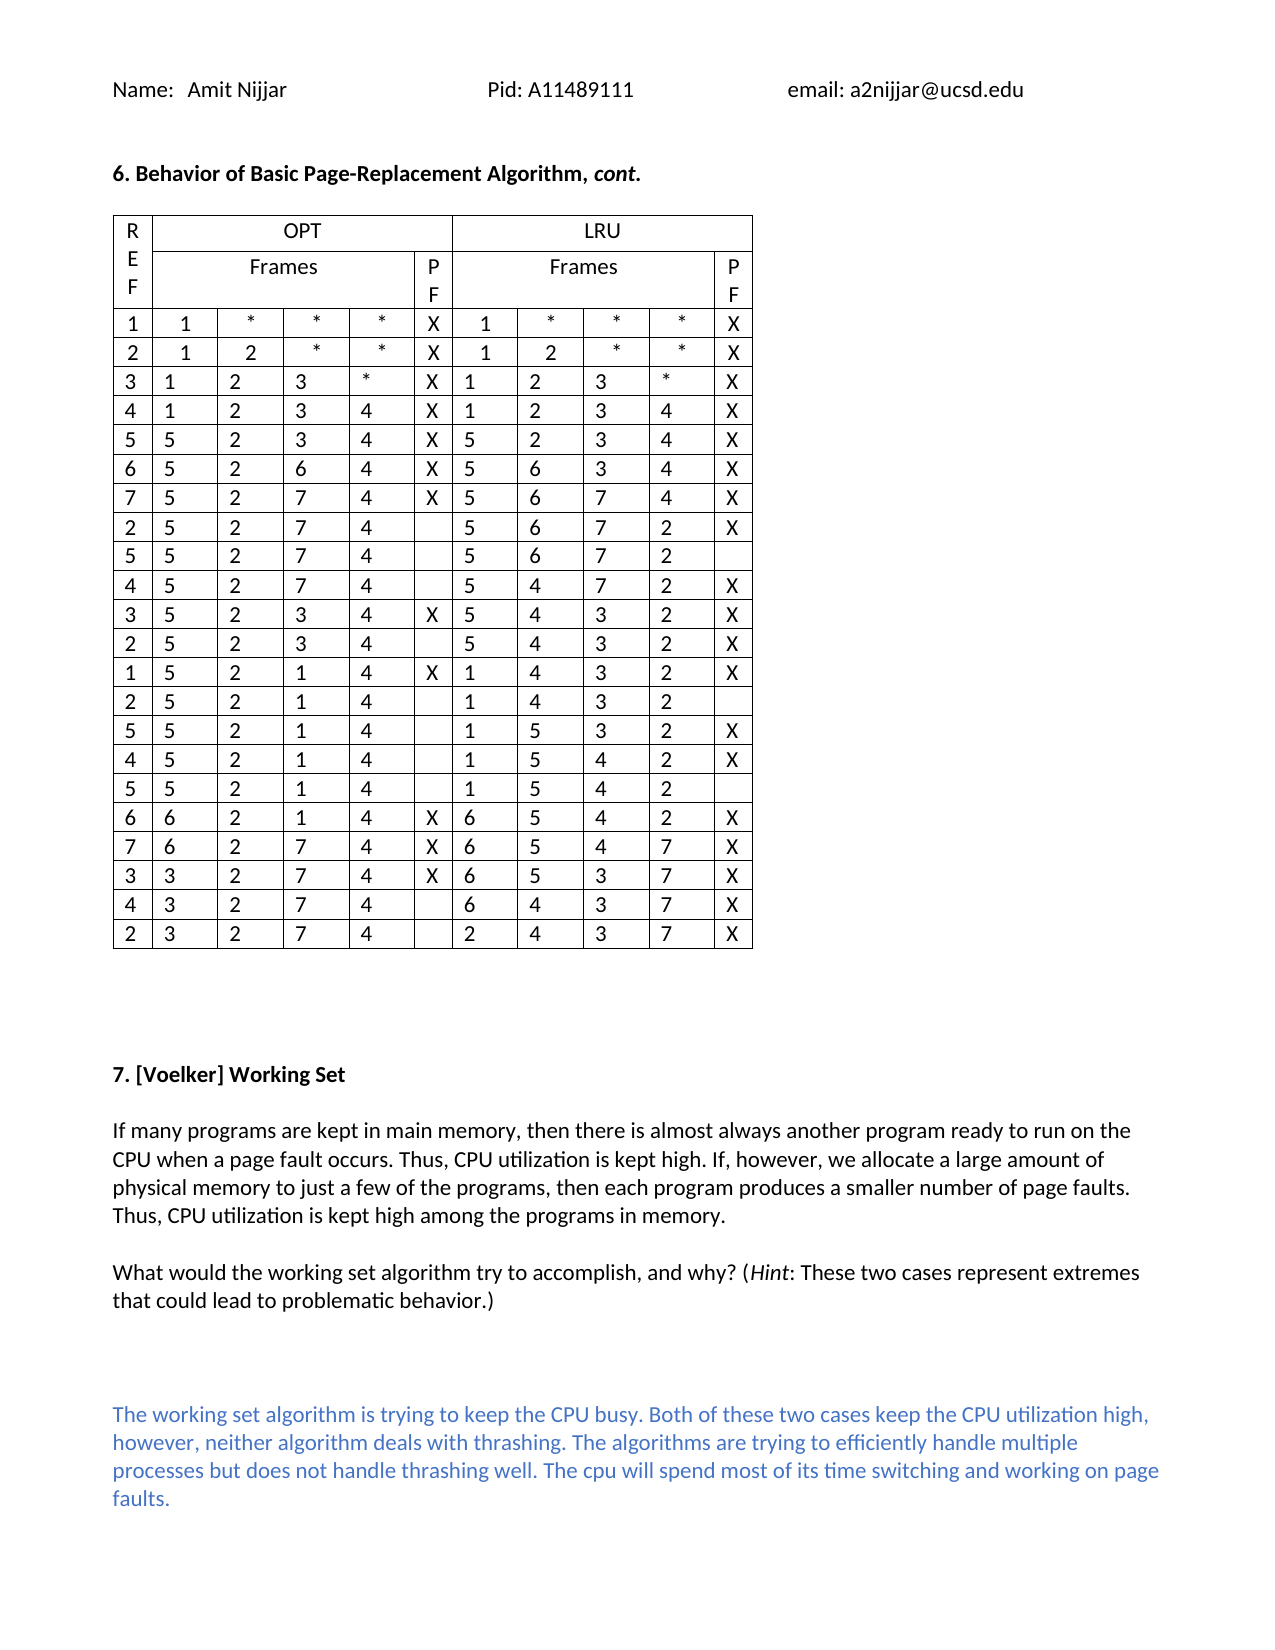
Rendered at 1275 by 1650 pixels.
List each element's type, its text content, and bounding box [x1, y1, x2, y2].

table_cell 6 [518, 542, 583, 570]
table_cell 2 [218, 745, 283, 773]
table_cell [715, 687, 752, 715]
table_cell * [518, 309, 583, 337]
table_cell 1 [453, 774, 517, 802]
table_cell * [350, 309, 414, 337]
table_cell 1 [153, 367, 217, 395]
table_cell 5 [114, 716, 152, 744]
table_cell 2 [650, 600, 714, 628]
table_cell Frames [453, 252, 714, 308]
table_cell 1 [284, 716, 349, 744]
table_cell 5 [153, 774, 217, 802]
table_cell 7 [284, 484, 349, 512]
table_cell 2 [218, 920, 283, 947]
table_cell X [415, 309, 452, 337]
table_cell 4 [350, 484, 414, 512]
table_cell X [715, 658, 752, 686]
table_header OPT [153, 216, 452, 251]
table_cell 2 [114, 513, 152, 541]
table_header REF [114, 216, 152, 308]
table_cell 7 [584, 513, 649, 541]
table_cell X [415, 861, 452, 889]
table_cell 5 [153, 658, 217, 686]
table_cell 4 [350, 803, 414, 831]
table_cell * [650, 309, 714, 337]
table_cell 1 [284, 658, 349, 686]
table_cell 1 [284, 803, 349, 831]
table_cell [715, 542, 752, 570]
table_cell [415, 513, 452, 541]
table_cell 6 [453, 890, 517, 918]
table_cell 4 [350, 600, 414, 628]
table_cell * [284, 338, 349, 366]
table_cell X [715, 920, 752, 947]
table_cell PF [415, 252, 452, 308]
table_cell 2 [650, 513, 714, 541]
table_cell 4 [350, 571, 414, 599]
table_cell 2 [518, 338, 583, 366]
table_cell 1 [114, 658, 152, 686]
table_cell 6 [518, 513, 583, 541]
table_cell X [415, 803, 452, 831]
table_cell * [350, 367, 414, 395]
table_cell 2 [218, 687, 283, 715]
table_cell 2 [650, 687, 714, 715]
table_cell 5 [453, 600, 517, 628]
table_cell 4 [350, 745, 414, 773]
table_cell 2 [518, 425, 583, 453]
table_cell 3 [584, 716, 649, 744]
table_cell 3 [114, 600, 152, 628]
table_header LRU [453, 216, 752, 251]
table_cell 1 [153, 338, 217, 366]
table_cell 2 [650, 658, 714, 686]
table_cell 3 [153, 890, 217, 918]
table_cell 2 [650, 803, 714, 831]
table_cell 4 [350, 716, 414, 744]
table_cell 5 [153, 542, 217, 570]
table_cell 1 [453, 745, 517, 773]
table_cell 6 [518, 455, 583, 482]
table_cell 1 [453, 396, 517, 424]
text 7. [Voelker] Working Set [112, 1061, 1162, 1089]
table_cell [415, 745, 452, 773]
text The working set algorithm is trying to keep the CPU busy. Both of these two cases keep the CPU utilization high, however, neither algorithm deals with thrashing. The algorithms are trying to efficiently handle multiple processes but does not handle thrashing well. The cpu will spend most of its time switching and working on page faults. [112, 1400, 1162, 1512]
table_cell 7 [284, 832, 349, 860]
table_cell 5 [453, 425, 517, 453]
table_cell 3 [584, 920, 649, 947]
table_cell 5 [153, 600, 217, 628]
table_cell 3 [153, 861, 217, 889]
table_cell 7 [584, 571, 649, 599]
table_cell 2 [114, 338, 152, 366]
table_cell 4 [584, 832, 649, 860]
table_cell 4 [650, 425, 714, 453]
table_cell X [715, 600, 752, 628]
table_cell PF [715, 252, 752, 308]
table_cell 2 [218, 338, 283, 366]
table_cell 6 [284, 455, 349, 482]
table_cell [415, 629, 452, 657]
table_cell 7 [650, 861, 714, 889]
table_cell X [715, 571, 752, 599]
table_cell X [415, 832, 452, 860]
table_cell 4 [350, 396, 414, 424]
table_cell X [415, 338, 452, 366]
table_cell X [715, 513, 752, 541]
table_cell 5 [114, 774, 152, 802]
text 6. Behavior of Basic Page-Replacement Algorithm, cont. [112, 159, 1162, 187]
table_cell * [350, 338, 414, 366]
table_cell 2 [650, 716, 714, 744]
table_cell 3 [284, 367, 349, 395]
table_cell X [715, 425, 752, 453]
table_cell 3 [584, 425, 649, 453]
table_cell [415, 542, 452, 570]
table_cell 2 [114, 687, 152, 715]
table_cell 3 [284, 600, 349, 628]
table_cell 4 [350, 658, 414, 686]
table_cell 4 [518, 629, 583, 657]
table_cell 4 [350, 774, 414, 802]
table_cell 7 [284, 890, 349, 918]
table_cell 2 [218, 861, 283, 889]
table_cell 7 [114, 832, 152, 860]
table_cell 5 [153, 745, 217, 773]
table_cell 2 [218, 658, 283, 686]
table_cell 5 [518, 774, 583, 802]
table_cell 7 [650, 832, 714, 860]
table_cell [415, 774, 452, 802]
table_cell 2 [650, 774, 714, 802]
table_cell 2 [218, 890, 283, 918]
table_cell X [715, 396, 752, 424]
table_cell * [584, 309, 649, 337]
table_cell X [715, 861, 752, 889]
table_cell 2 [650, 745, 714, 773]
table_cell 5 [114, 425, 152, 453]
table_cell 5 [153, 484, 217, 512]
table_cell 4 [518, 600, 583, 628]
table_cell 7 [114, 484, 152, 512]
table_cell 5 [153, 687, 217, 715]
table_cell 3 [584, 658, 649, 686]
table_cell 2 [218, 803, 283, 831]
table_cell 1 [453, 716, 517, 744]
table_cell 3 [584, 687, 649, 715]
table_cell 1 [284, 774, 349, 802]
table_cell 2 [650, 629, 714, 657]
table_cell 4 [350, 629, 414, 657]
table_cell 5 [153, 629, 217, 657]
table_cell * [218, 309, 283, 337]
table_cell 4 [350, 542, 414, 570]
table_cell * [650, 367, 714, 395]
table_cell Frames [153, 252, 414, 308]
table_cell 2 [218, 513, 283, 541]
table_cell 4 [114, 890, 152, 918]
table_cell 4 [350, 455, 414, 482]
table_cell 3 [114, 861, 152, 889]
table_cell 4 [650, 484, 714, 512]
table_cell 4 [584, 745, 649, 773]
table_cell X [715, 745, 752, 773]
table_cell X [715, 484, 752, 512]
table_cell X [415, 367, 452, 395]
table_cell X [415, 484, 452, 512]
table_cell 7 [284, 571, 349, 599]
table_cell 7 [284, 513, 349, 541]
table_cell 4 [350, 861, 414, 889]
table_cell 3 [584, 396, 649, 424]
table_cell * [584, 338, 649, 366]
table_cell 3 [584, 455, 649, 482]
table_cell 3 [584, 600, 649, 628]
table_cell 2 [218, 600, 283, 628]
table_cell 2 [218, 629, 283, 657]
table_cell X [715, 803, 752, 831]
table_cell 1 [453, 687, 517, 715]
table_cell 5 [153, 513, 217, 541]
table_cell 2 [453, 920, 517, 947]
table_cell 5 [153, 716, 217, 744]
table_cell X [415, 455, 452, 482]
table_cell 1 [114, 309, 152, 337]
table_cell X [715, 455, 752, 482]
table_cell 4 [584, 774, 649, 802]
table_cell 7 [284, 861, 349, 889]
table_cell X [715, 367, 752, 395]
table_cell 6 [153, 803, 217, 831]
table_cell 6 [153, 832, 217, 860]
table_cell 1 [153, 396, 217, 424]
table_cell 2 [114, 629, 152, 657]
table_cell 2 [218, 832, 283, 860]
table_cell 5 [153, 455, 217, 482]
table_cell 4 [518, 687, 583, 715]
table_cell 4 [114, 745, 152, 773]
table_cell 4 [114, 571, 152, 599]
table_cell 4 [350, 513, 414, 541]
table_cell 1 [284, 745, 349, 773]
table_cell 6 [114, 803, 152, 831]
table_cell 3 [284, 629, 349, 657]
table_cell X [715, 716, 752, 744]
table_cell 5 [453, 484, 517, 512]
table_cell 6 [518, 484, 583, 512]
table_cell 2 [218, 542, 283, 570]
text Name: Amit Nijjar Pid: A11489111 email: a2nijjar@ucsd.edu [112, 75, 1162, 103]
table_cell 5 [518, 832, 583, 860]
table_cell X [715, 832, 752, 860]
table_cell [415, 716, 452, 744]
table_cell 4 [350, 920, 414, 947]
table_cell X [715, 309, 752, 337]
table_cell 4 [518, 571, 583, 599]
table_cell 3 [284, 396, 349, 424]
table_cell 2 [218, 571, 283, 599]
table_cell X [715, 629, 752, 657]
table_cell 2 [218, 425, 283, 453]
table_cell 4 [518, 890, 583, 918]
table_cell 5 [518, 716, 583, 744]
table_cell 4 [350, 687, 414, 715]
table_cell 3 [114, 367, 152, 395]
table_cell 3 [153, 920, 217, 947]
text What would the working set algorithm try to accomplish, and why? (Hint: These two cases represent extremes that could lead to problematic behavior.) [112, 1258, 1162, 1314]
table_cell 2 [518, 367, 583, 395]
table_cell 3 [584, 890, 649, 918]
table_cell 4 [518, 658, 583, 686]
table_cell 4 [350, 425, 414, 453]
table_cell 3 [584, 629, 649, 657]
table_cell X [415, 396, 452, 424]
table_cell 2 [650, 542, 714, 570]
table_cell 6 [114, 455, 152, 482]
table_cell [415, 920, 452, 947]
table_cell 7 [284, 920, 349, 947]
table_cell 5 [453, 542, 517, 570]
table_cell 4 [350, 832, 414, 860]
table_cell 5 [453, 513, 517, 541]
table_cell 7 [584, 484, 649, 512]
table_cell 2 [218, 774, 283, 802]
table_cell 1 [453, 367, 517, 395]
table_cell 1 [153, 309, 217, 337]
text If many programs are kept in main memory, then there is almost always another program ready to run on the CPU when a page fault occurs. Thus, CPU utilization is kept high. If, however, we allocate a large amount of physical memory to just a few of the programs, then each program produces a smaller number of page faults. Thus, CPU utilization is kept high among the programs in memory. [112, 1117, 1162, 1229]
table_cell 3 [284, 425, 349, 453]
table_cell 1 [453, 658, 517, 686]
table_cell 2 [518, 396, 583, 424]
table_cell 7 [584, 542, 649, 570]
table_cell * [284, 309, 349, 337]
table_cell 2 [218, 716, 283, 744]
table_cell 6 [453, 832, 517, 860]
table_cell 4 [650, 455, 714, 482]
table_cell 5 [114, 542, 152, 570]
table_cell * [650, 338, 714, 366]
table_cell [415, 687, 452, 715]
table_cell 4 [584, 803, 649, 831]
table_cell 3 [584, 861, 649, 889]
table_cell 5 [518, 861, 583, 889]
table_cell 7 [650, 920, 714, 947]
table_cell 2 [114, 920, 152, 947]
table_cell 4 [114, 396, 152, 424]
table_cell 2 [218, 367, 283, 395]
table_cell [415, 571, 452, 599]
table_cell 1 [453, 309, 517, 337]
table_cell 5 [453, 455, 517, 482]
table_cell 4 [650, 396, 714, 424]
table_cell [415, 890, 452, 918]
table_cell 5 [153, 425, 217, 453]
table_cell X [415, 658, 452, 686]
table_cell X [415, 600, 452, 628]
table_cell 5 [153, 571, 217, 599]
table_cell 5 [518, 745, 583, 773]
table_cell 2 [218, 396, 283, 424]
table_cell 5 [518, 803, 583, 831]
table_cell 1 [453, 338, 517, 366]
table_cell X [715, 338, 752, 366]
table_cell 2 [218, 484, 283, 512]
table_cell 5 [453, 629, 517, 657]
table_cell 7 [650, 890, 714, 918]
table_cell 3 [584, 367, 649, 395]
table_cell X [415, 425, 452, 453]
table_cell 4 [350, 890, 414, 918]
table_cell 4 [518, 920, 583, 947]
table_cell 5 [453, 571, 517, 599]
table_cell [715, 774, 752, 802]
table_cell 2 [650, 571, 714, 599]
table_cell 7 [284, 542, 349, 570]
table_cell 6 [453, 803, 517, 831]
table_cell 6 [453, 861, 517, 889]
table_cell 2 [218, 455, 283, 482]
table_cell X [715, 890, 752, 918]
table_cell 1 [284, 687, 349, 715]
